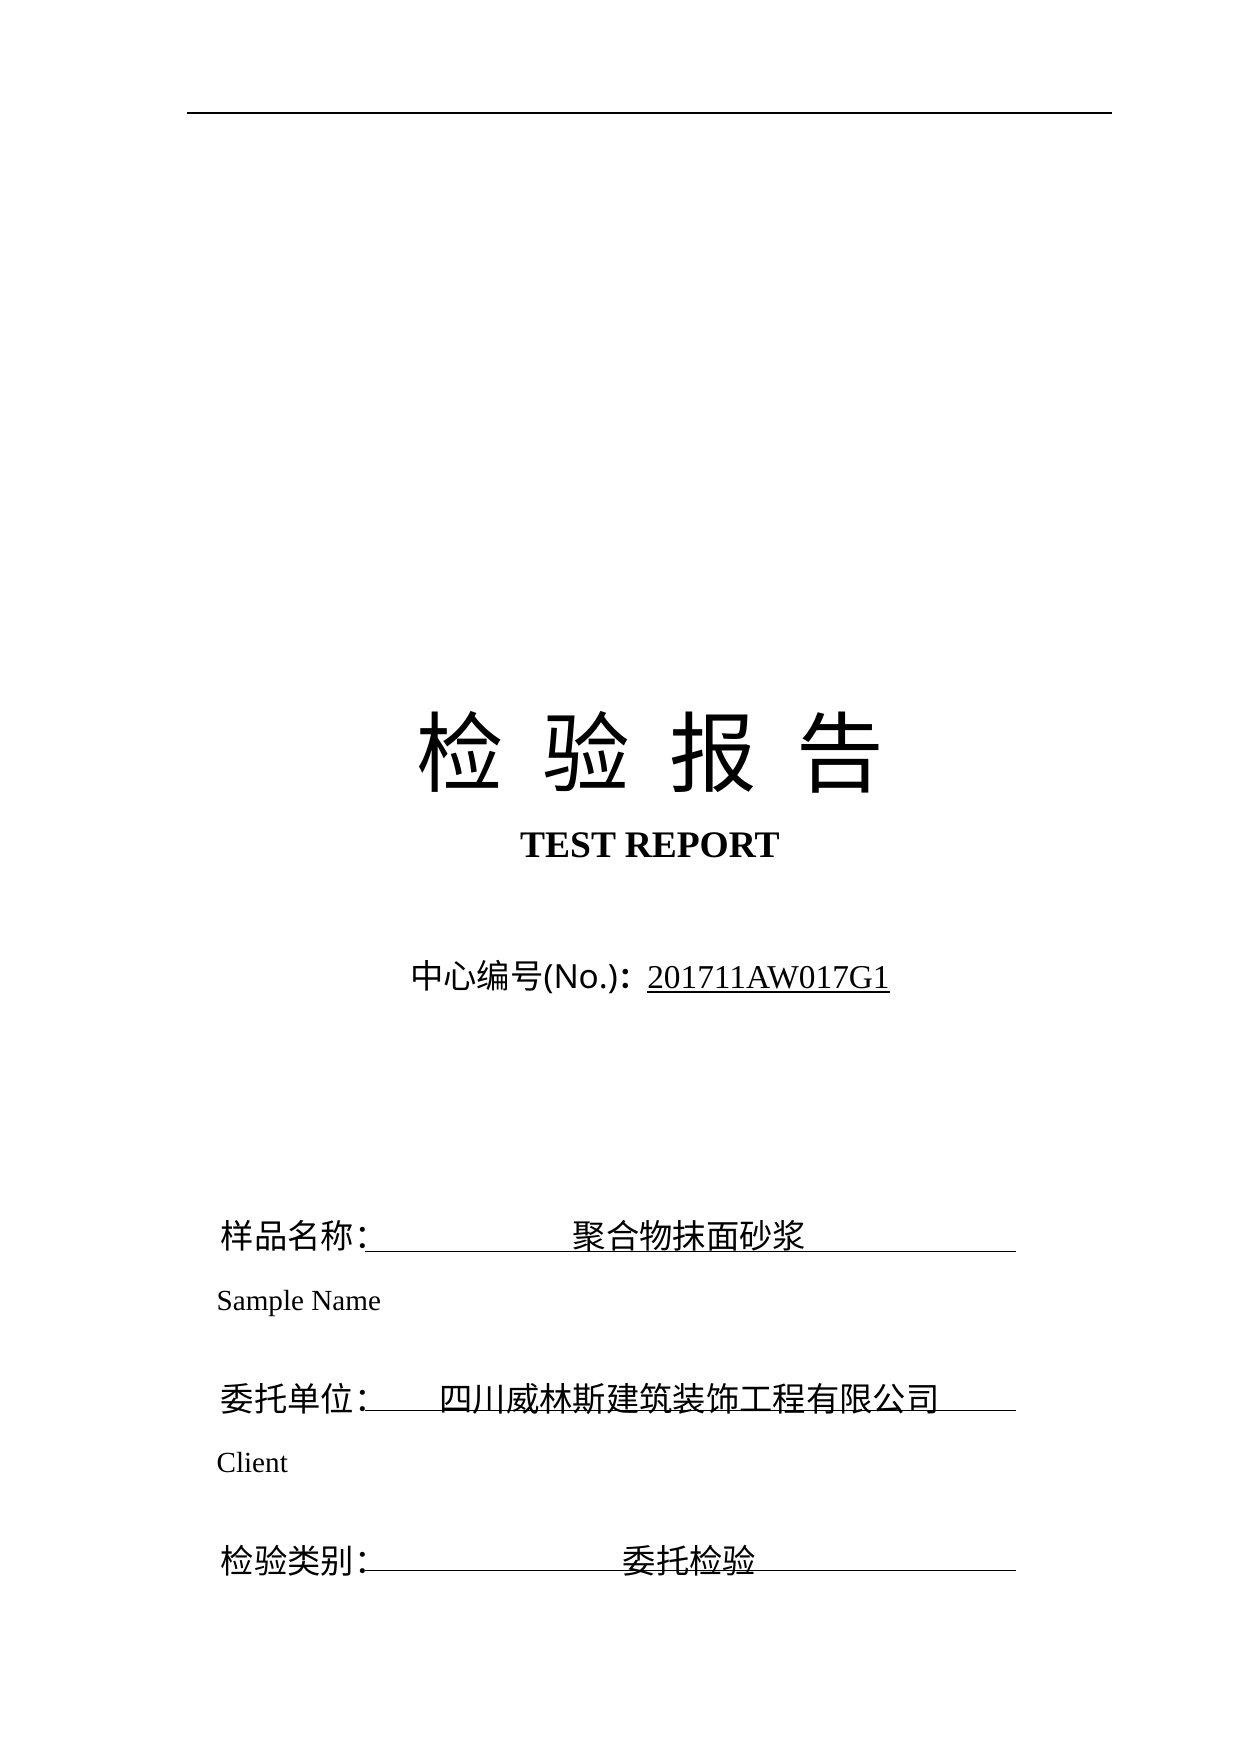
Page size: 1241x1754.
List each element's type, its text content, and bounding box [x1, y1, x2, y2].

text Sample Name [187, 1267, 1112, 1332]
text 检 验 报 告 [187, 682, 1112, 812]
text 样品名称： 聚合物抹面砂浆 [187, 1202, 1112, 1267]
text 中心编号(No.)：201711AW017G1 [187, 942, 1112, 1007]
text Client [187, 1429, 1112, 1494]
text TEST REPORT [187, 812, 1112, 877]
text 委托单位： 四川威林斯建筑装饰工程有限公司 [187, 1364, 1112, 1429]
text 检验类别： 委托检验 [187, 1527, 1112, 1592]
